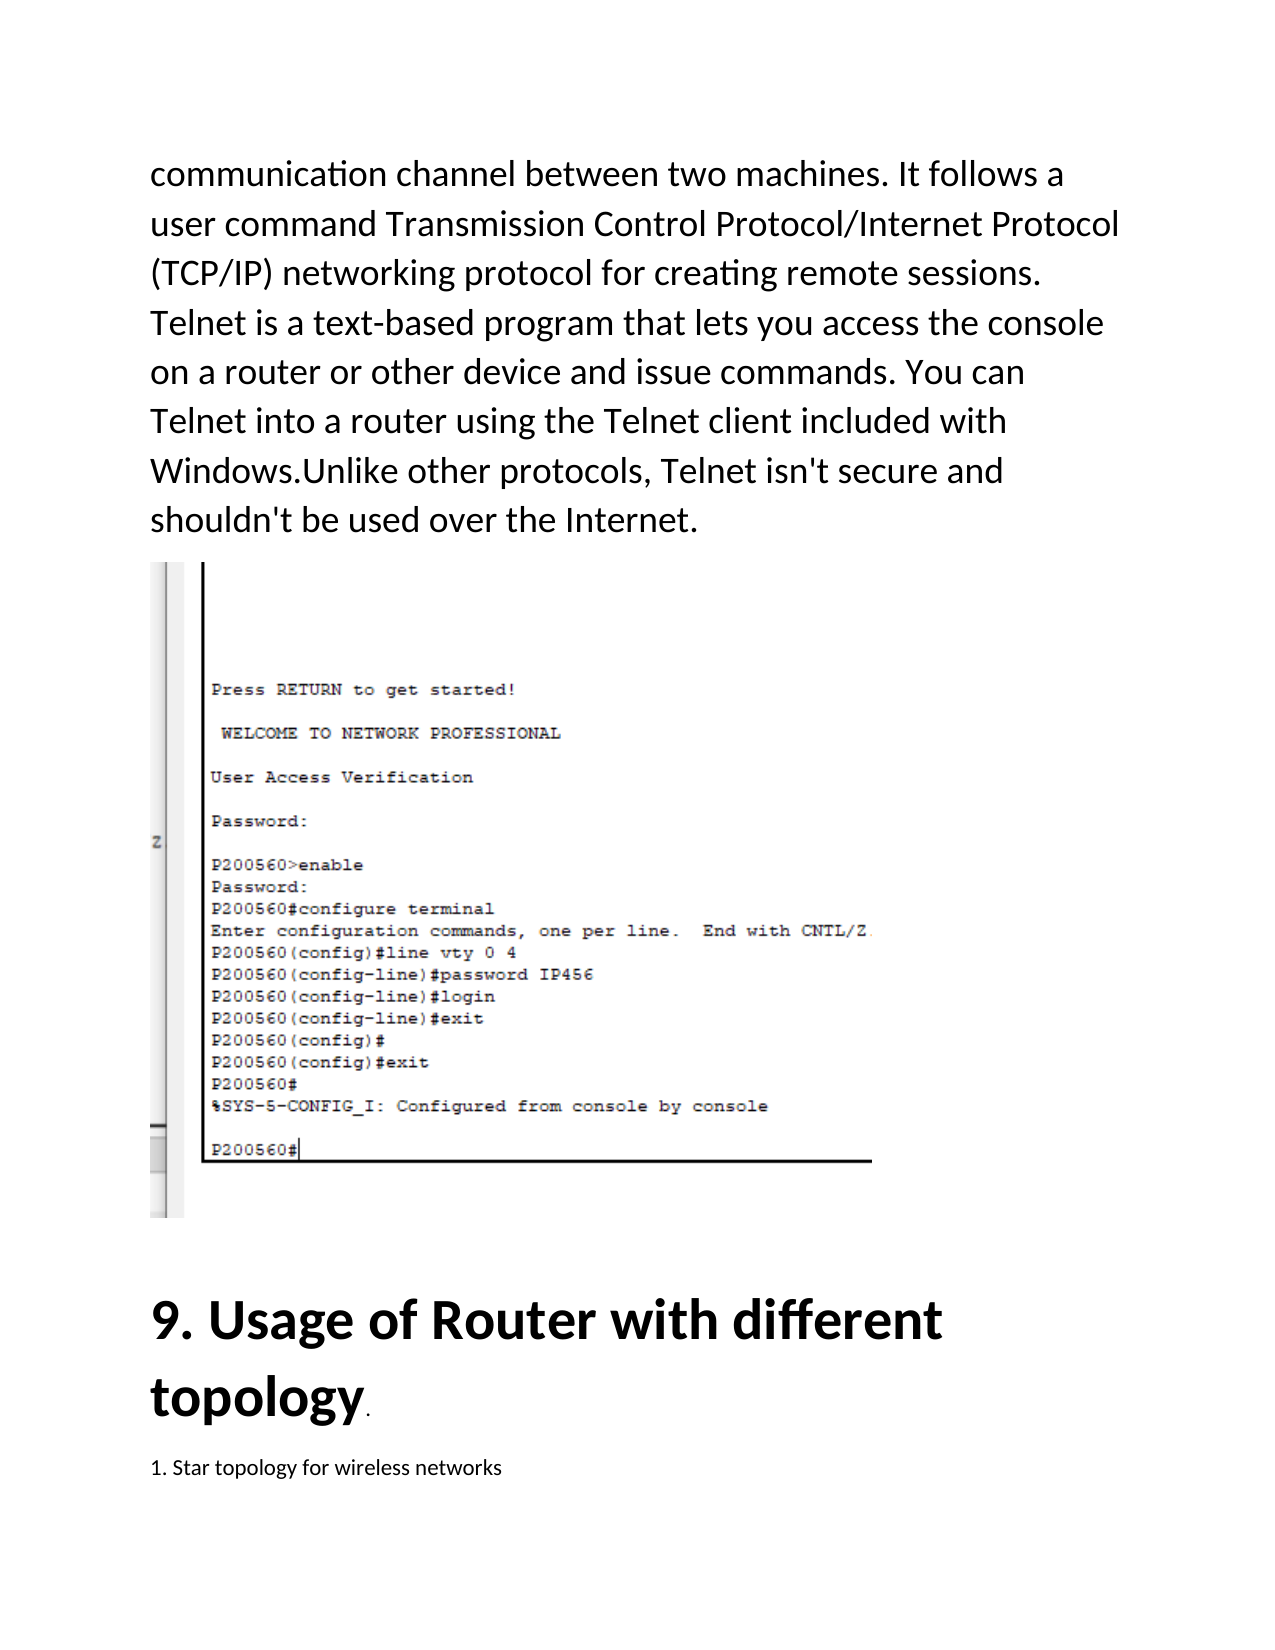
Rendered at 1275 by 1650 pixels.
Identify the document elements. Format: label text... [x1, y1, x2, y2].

text 1. Star topology for wireless networks [150, 1453, 1125, 1481]
picture [150, 562, 872, 1218]
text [150, 150, 1125, 542]
text 9. Usage of Router with different topology. [150, 1283, 1125, 1431]
